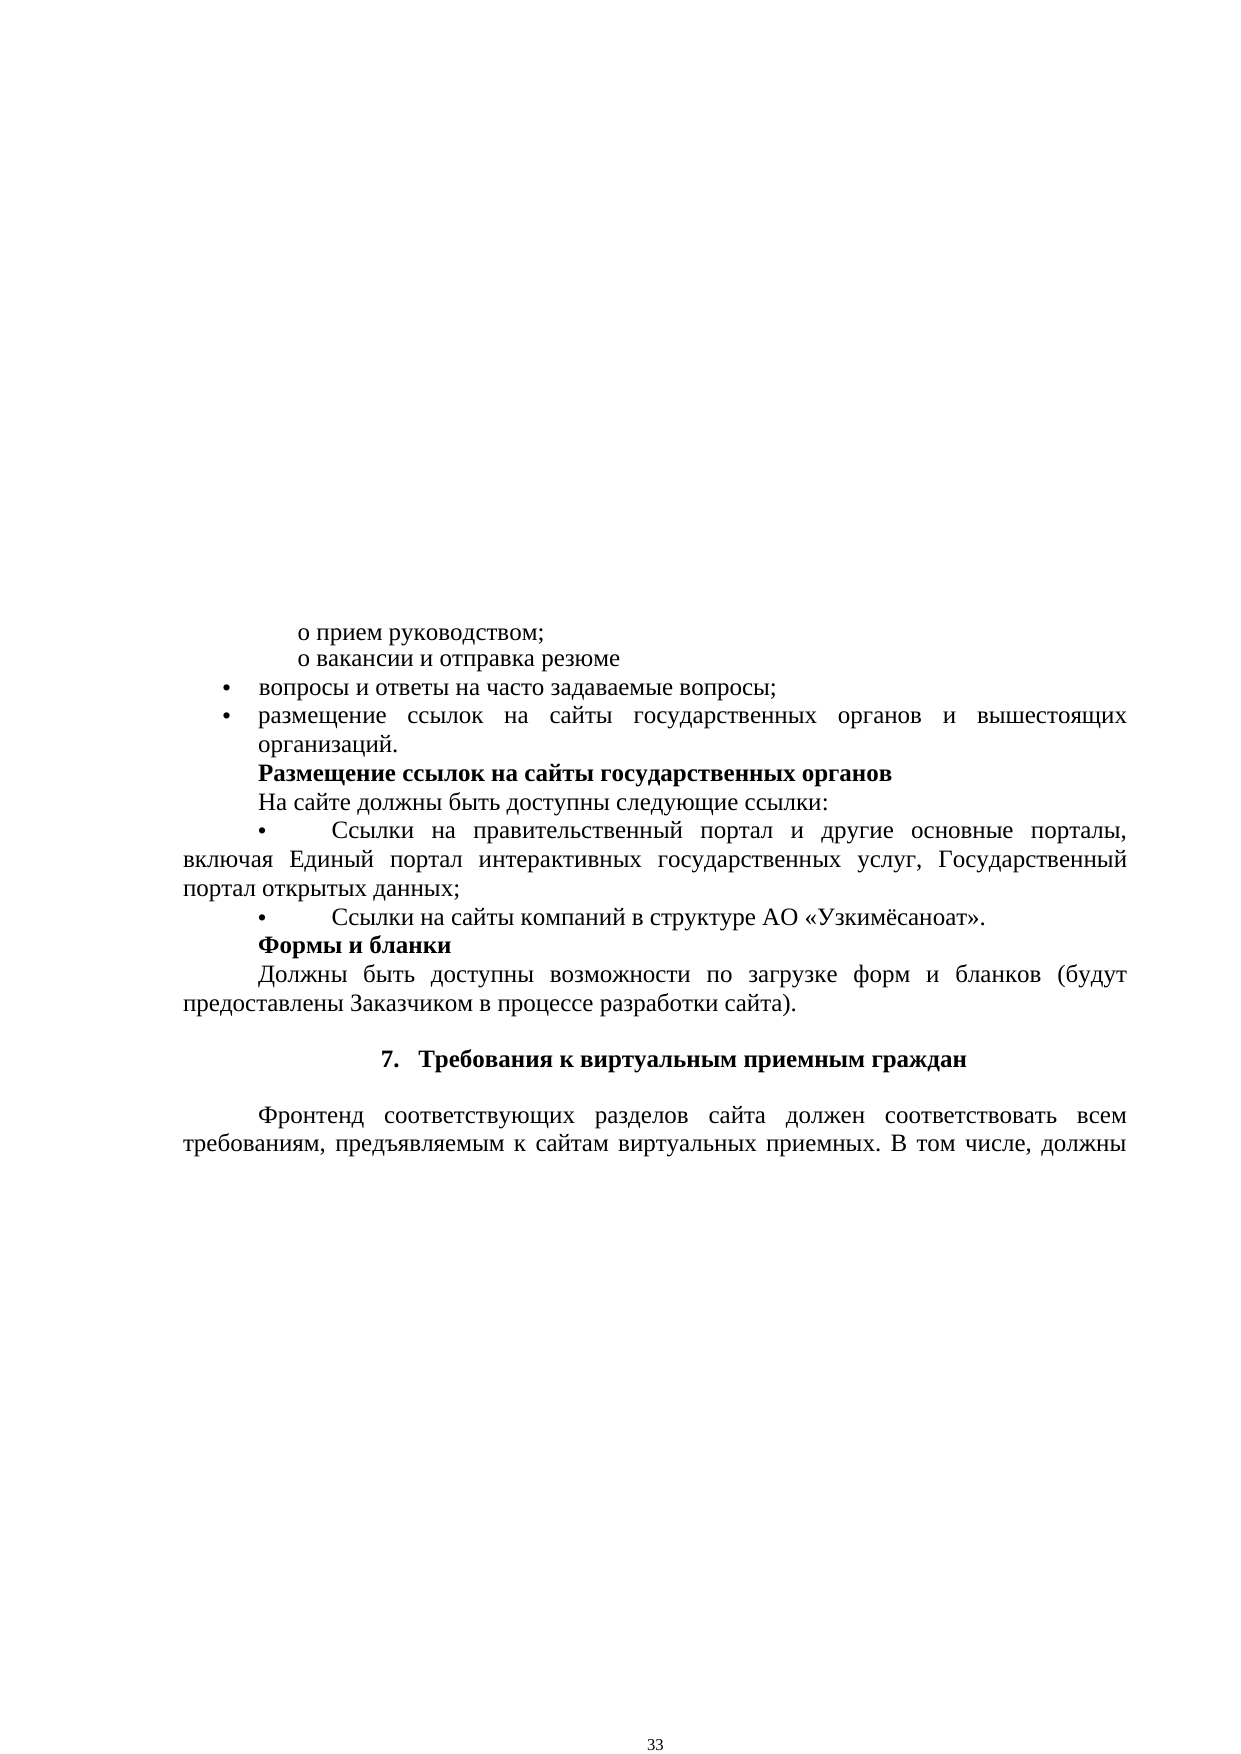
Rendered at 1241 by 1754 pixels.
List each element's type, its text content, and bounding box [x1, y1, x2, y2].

text Формы и бланки [183, 931, 1127, 959]
text о вакансии и отправка резюме [297, 645, 1127, 672]
text Должны быть доступны возможности по загрузке форм и бланков (будут предоставлены Заказчиком в процессе разработки сайта). [183, 959, 1127, 1017]
text Размещение ссылок на сайты государственных органов [183, 758, 1127, 787]
text На сайте должны быть доступны следующие ссылки: [183, 787, 1127, 816]
text о прием руководством; [297, 619, 1127, 645]
list Ссылки на правительственный портал и другие основные порталы, включая Единый портал интерактивных государственных услуг, Государственный портал открытых данных; [183, 816, 1127, 902]
subtitle Требования к виртуальным приемным граждан [220, 1044, 1127, 1073]
list Ссылки на сайты компаний в структуре АО «Узкимёсаноат». [183, 902, 1127, 931]
list размещение ссылок на сайты государственных органов и вышестоящих организаций. [222, 701, 1127, 758]
list вопросы и ответы на часто задаваемые вопросы; [183, 672, 1127, 701]
text Фронтенд соответствующих разделов сайта должен соответствовать всем требованиям, предъявляемым к сайтам виртуальных приемных. В том числе, должны быть учтены возможности предоставления дополнительных удобств для слабовидящих граждан (функция добавления контраста, увеличения шрифта, «экранной лупы» и др.). [183, 1100, 1127, 1157]
